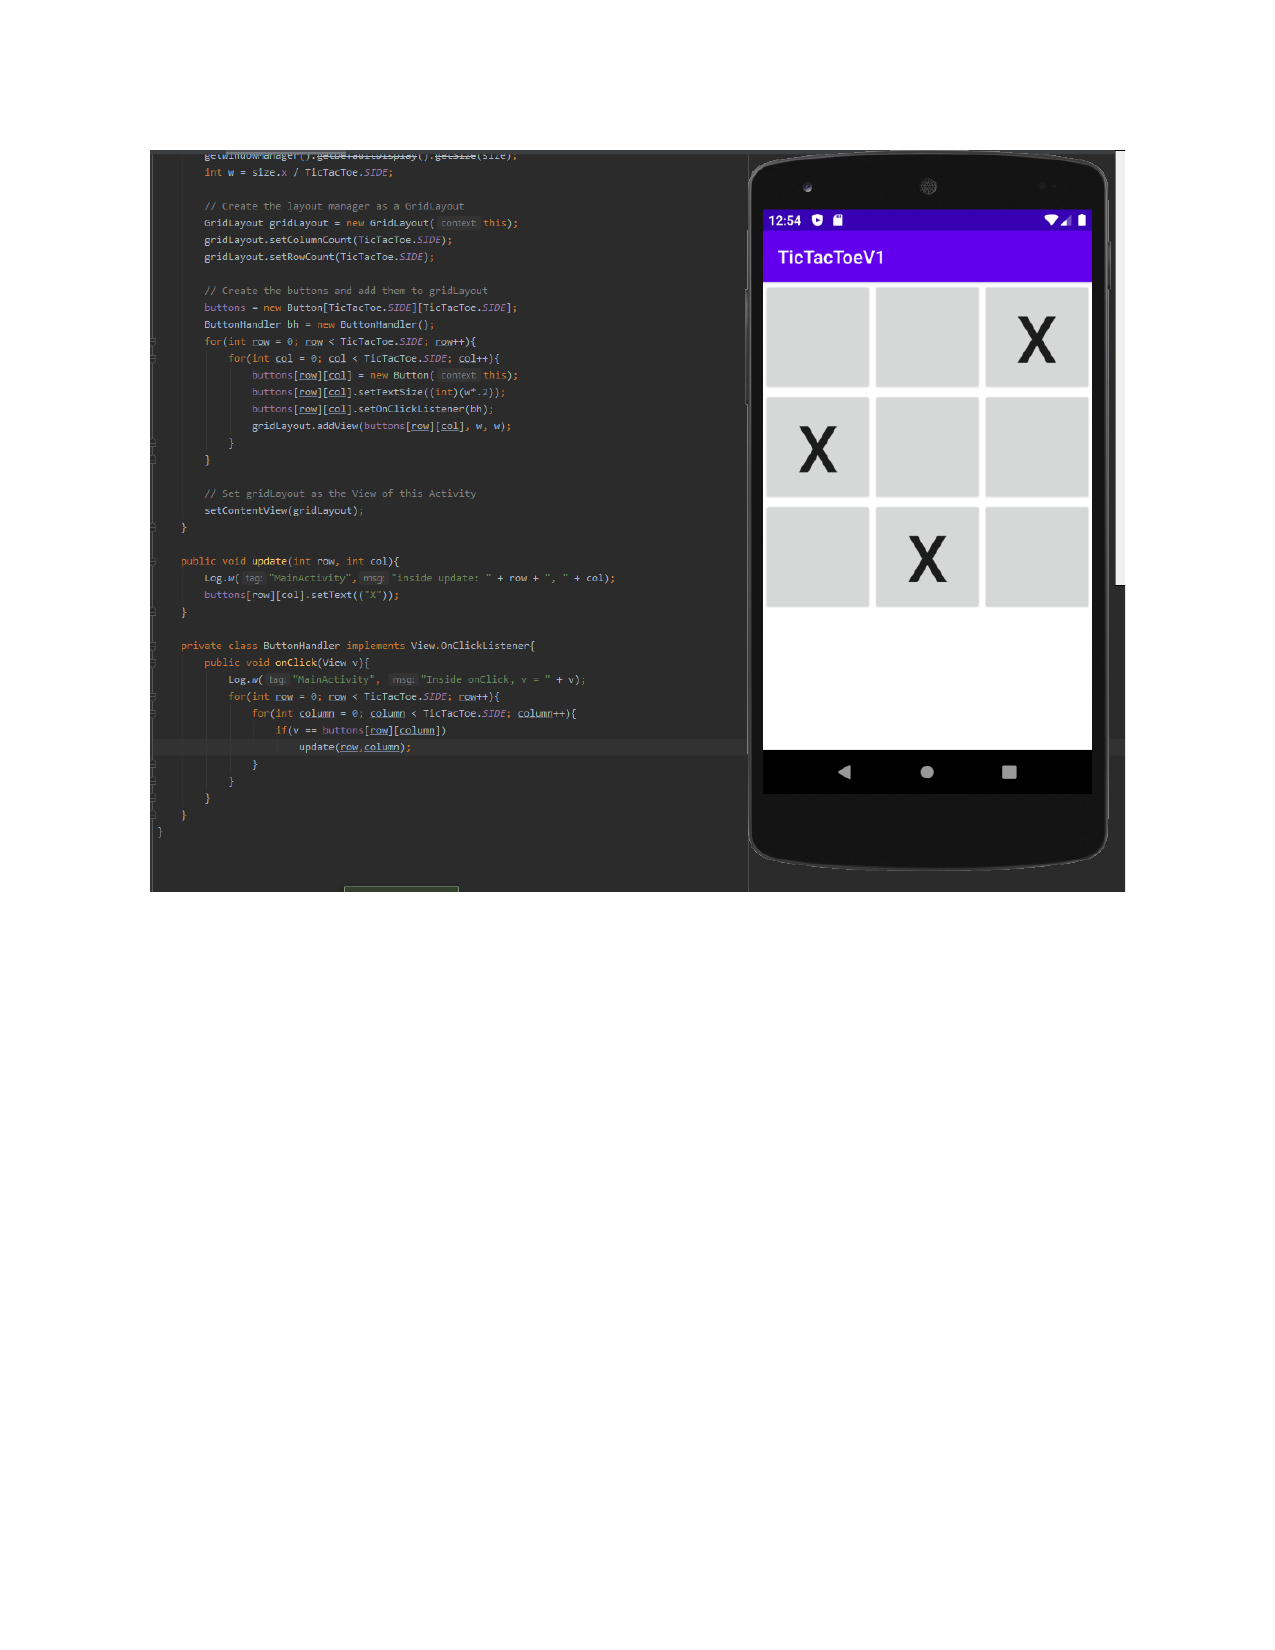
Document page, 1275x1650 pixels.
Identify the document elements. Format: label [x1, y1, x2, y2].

picture [150, 150, 1125, 892]
